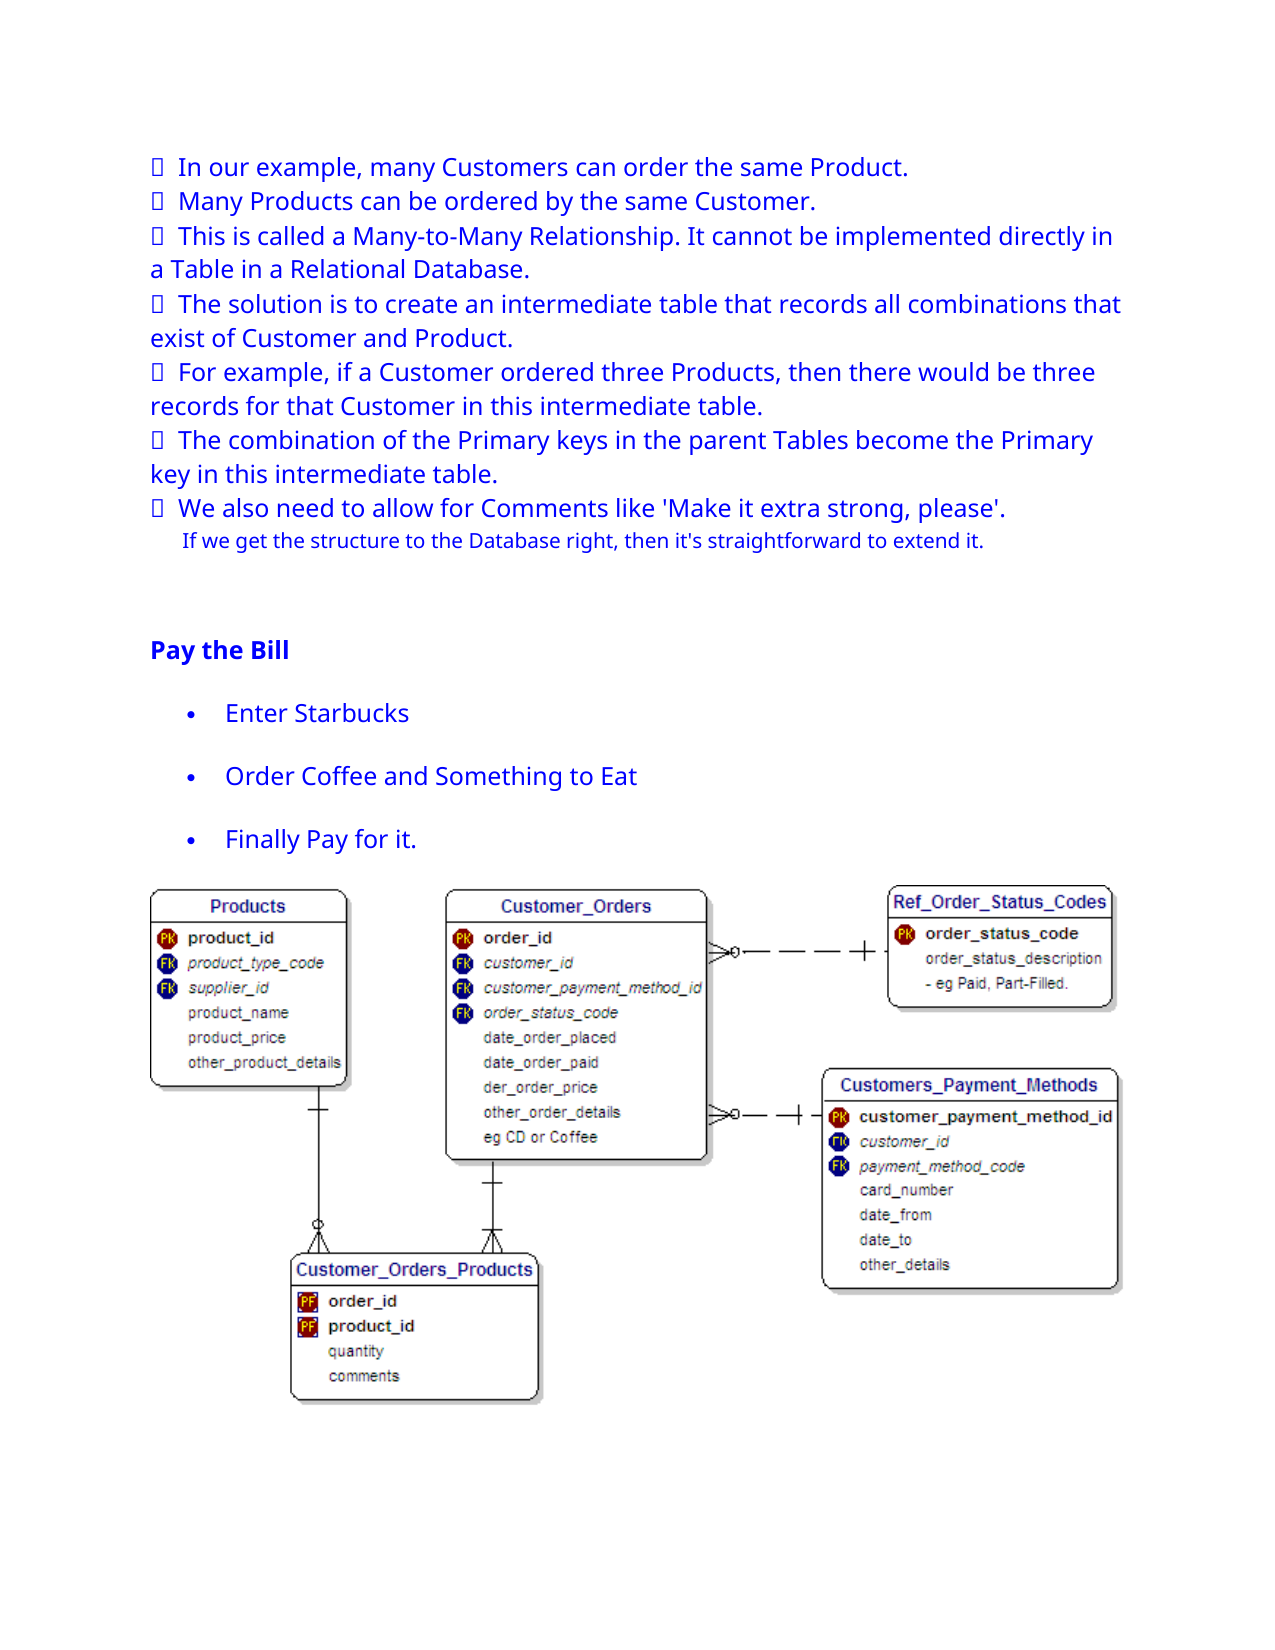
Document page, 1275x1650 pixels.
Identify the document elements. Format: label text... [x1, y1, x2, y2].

text  For example, if a Customer ordered three Products, then there would be three records for that Customer in this intermediate table. [150, 354, 1125, 422]
text  In our example, many Customers can order the same Product. [150, 150, 1125, 184]
list Enter Starbucks [187, 696, 1125, 730]
text Pay the Bill [150, 632, 1125, 666]
text  The solution is to create an intermediate table that records all combinations that exist of Customer and Product. [150, 286, 1125, 354]
list Finally Pay for it. [187, 822, 1125, 856]
text  If we get the structure to the Database right, then it's straightforward to extend it. [150, 525, 1125, 554]
text  Many Products can be ordered by the same Customer. [150, 184, 1125, 218]
text  The combination of the Primary keys in the parent Tables become the Primary key in this intermediate table. [150, 422, 1125, 491]
list Order Coffee and Something to Eat [187, 759, 1125, 793]
text  We also need to allow for Comments like 'Make it extra strong, please'. [150, 491, 1125, 525]
text  This is called a Many-to-Many Relationship. It cannot be implemented directly in a Table in a Relational Database. [150, 218, 1125, 286]
picture [150, 885, 1125, 1408]
